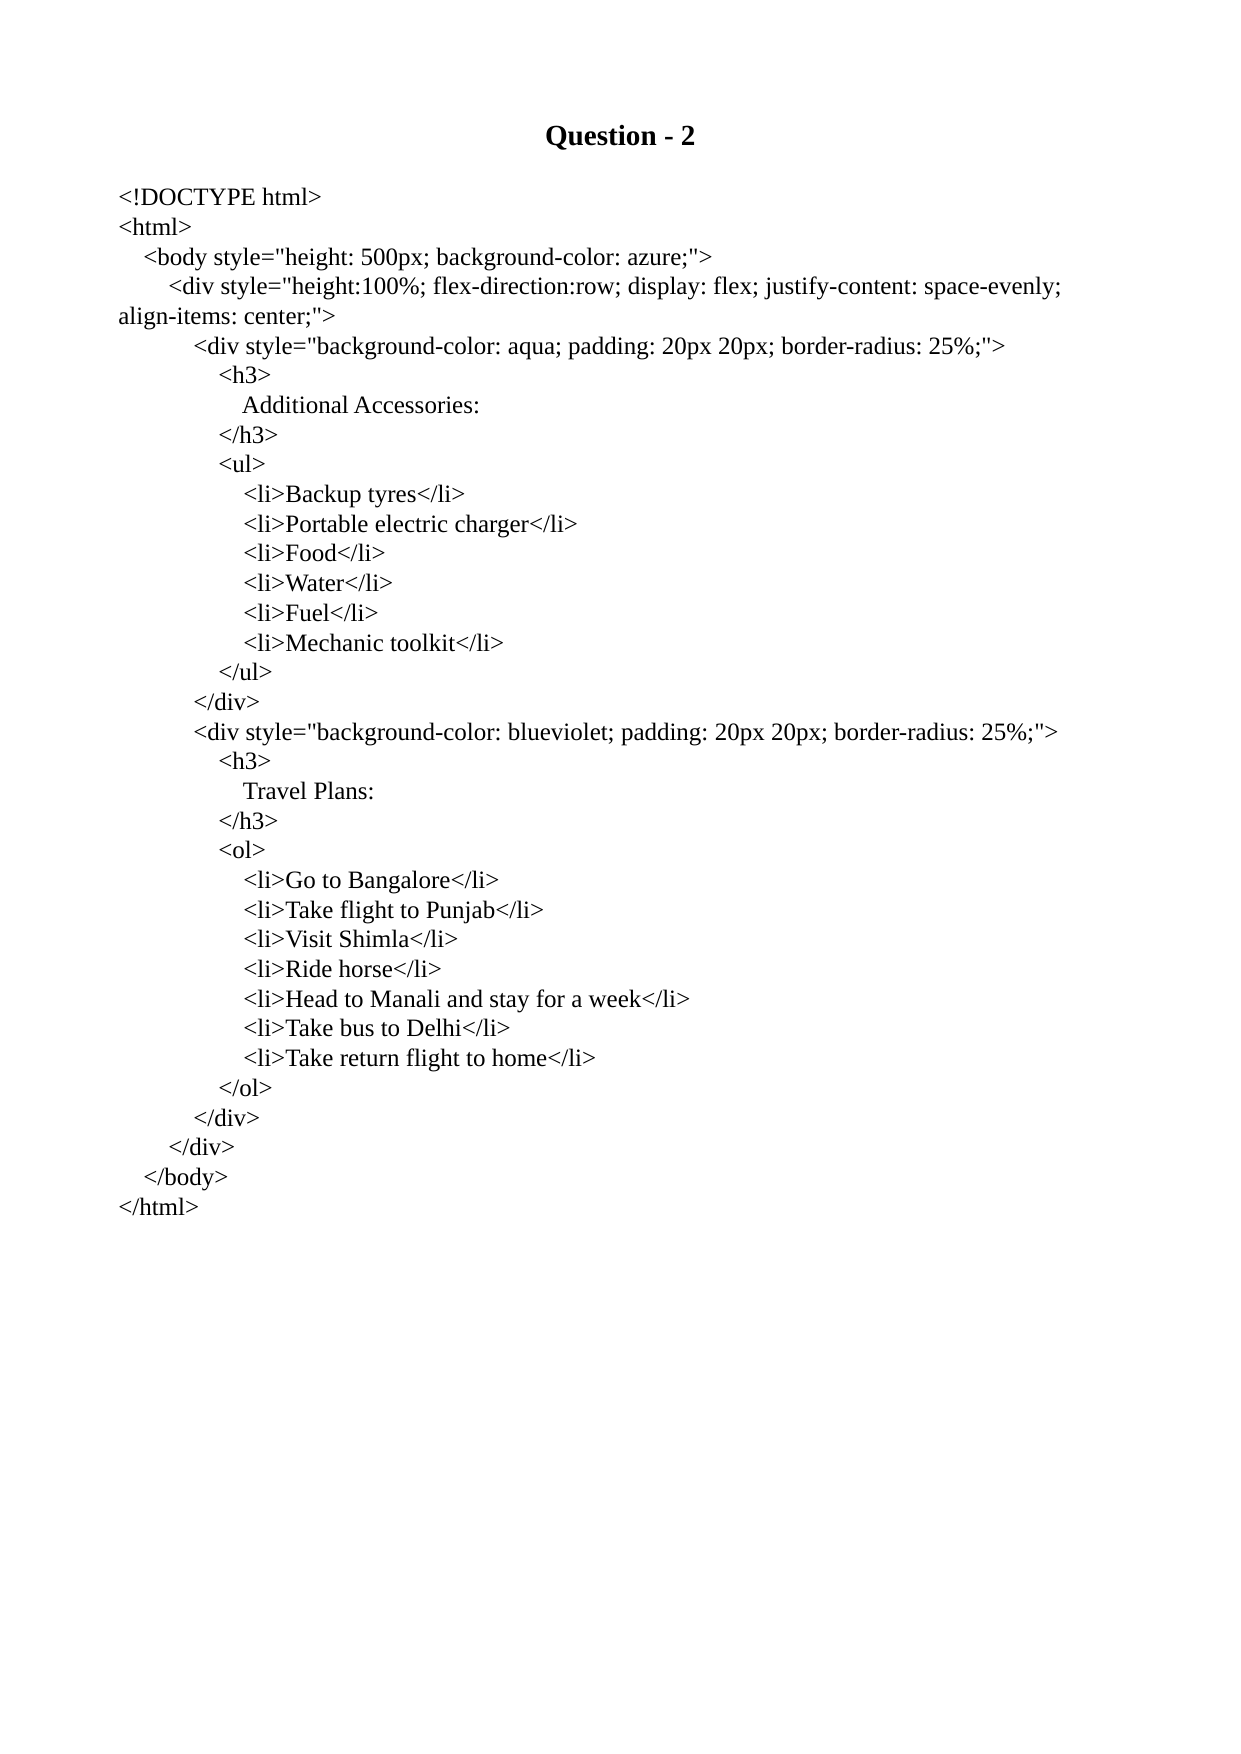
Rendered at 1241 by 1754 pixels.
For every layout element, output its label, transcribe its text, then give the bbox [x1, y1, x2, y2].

text </h3> [118, 419, 1122, 448]
text </div> [118, 1131, 1122, 1161]
text <li>Go to Bangalore</li> [118, 864, 1122, 894]
text </h3> [118, 805, 1122, 834]
text <!DOCTYPE html> [118, 181, 1122, 211]
text <html> [118, 211, 1122, 241]
text <li>Head to Manali and stay for a week</li> [118, 983, 1122, 1013]
text <li>Water</li> [118, 567, 1122, 597]
text Question - 2 [118, 118, 1122, 152]
text <li>Food</li> [118, 538, 1122, 567]
text <h3> [118, 745, 1122, 775]
text </body> [118, 1161, 1122, 1191]
text <div style="height:100%; flex-direction:row; display: flex; justify-content: space-evenly; align-items: center;"> [118, 270, 1122, 330]
text </div> [118, 1102, 1122, 1131]
text Travel Plans: [118, 775, 1122, 805]
text <body style="height: 500px; background-color: azure;"> [118, 241, 1122, 270]
text <h3> [118, 359, 1122, 389]
text <li>Mechanic toolkit</li> [118, 627, 1122, 656]
text <div style="background-color: blueviolet; padding: 20px 20px; border-radius: 25%;"> [118, 716, 1122, 745]
text <li>Backup tyres</li> [118, 478, 1122, 508]
text <li>Visit Shimla</li> [118, 923, 1122, 953]
text </html> [118, 1191, 1122, 1220]
text <ol> [118, 834, 1122, 864]
text <li>Fuel</li> [118, 597, 1122, 627]
text <li>Take flight to Punjab</li> [118, 894, 1122, 923]
text </ul> [118, 656, 1122, 686]
text <div style="background-color: aqua; padding: 20px 20px; border-radius: 25%;"> [118, 330, 1122, 359]
text <li>Take bus to Delhi</li> [118, 1013, 1122, 1042]
text <ul> [118, 448, 1122, 478]
text </div> [118, 686, 1122, 716]
text Additional Accessories: [118, 389, 1122, 419]
text <li>Portable electric charger</li> [118, 508, 1122, 538]
text <li>Ride horse</li> [118, 953, 1122, 983]
text </ol> [118, 1072, 1122, 1102]
text <li>Take return flight to home</li> [118, 1042, 1122, 1072]
